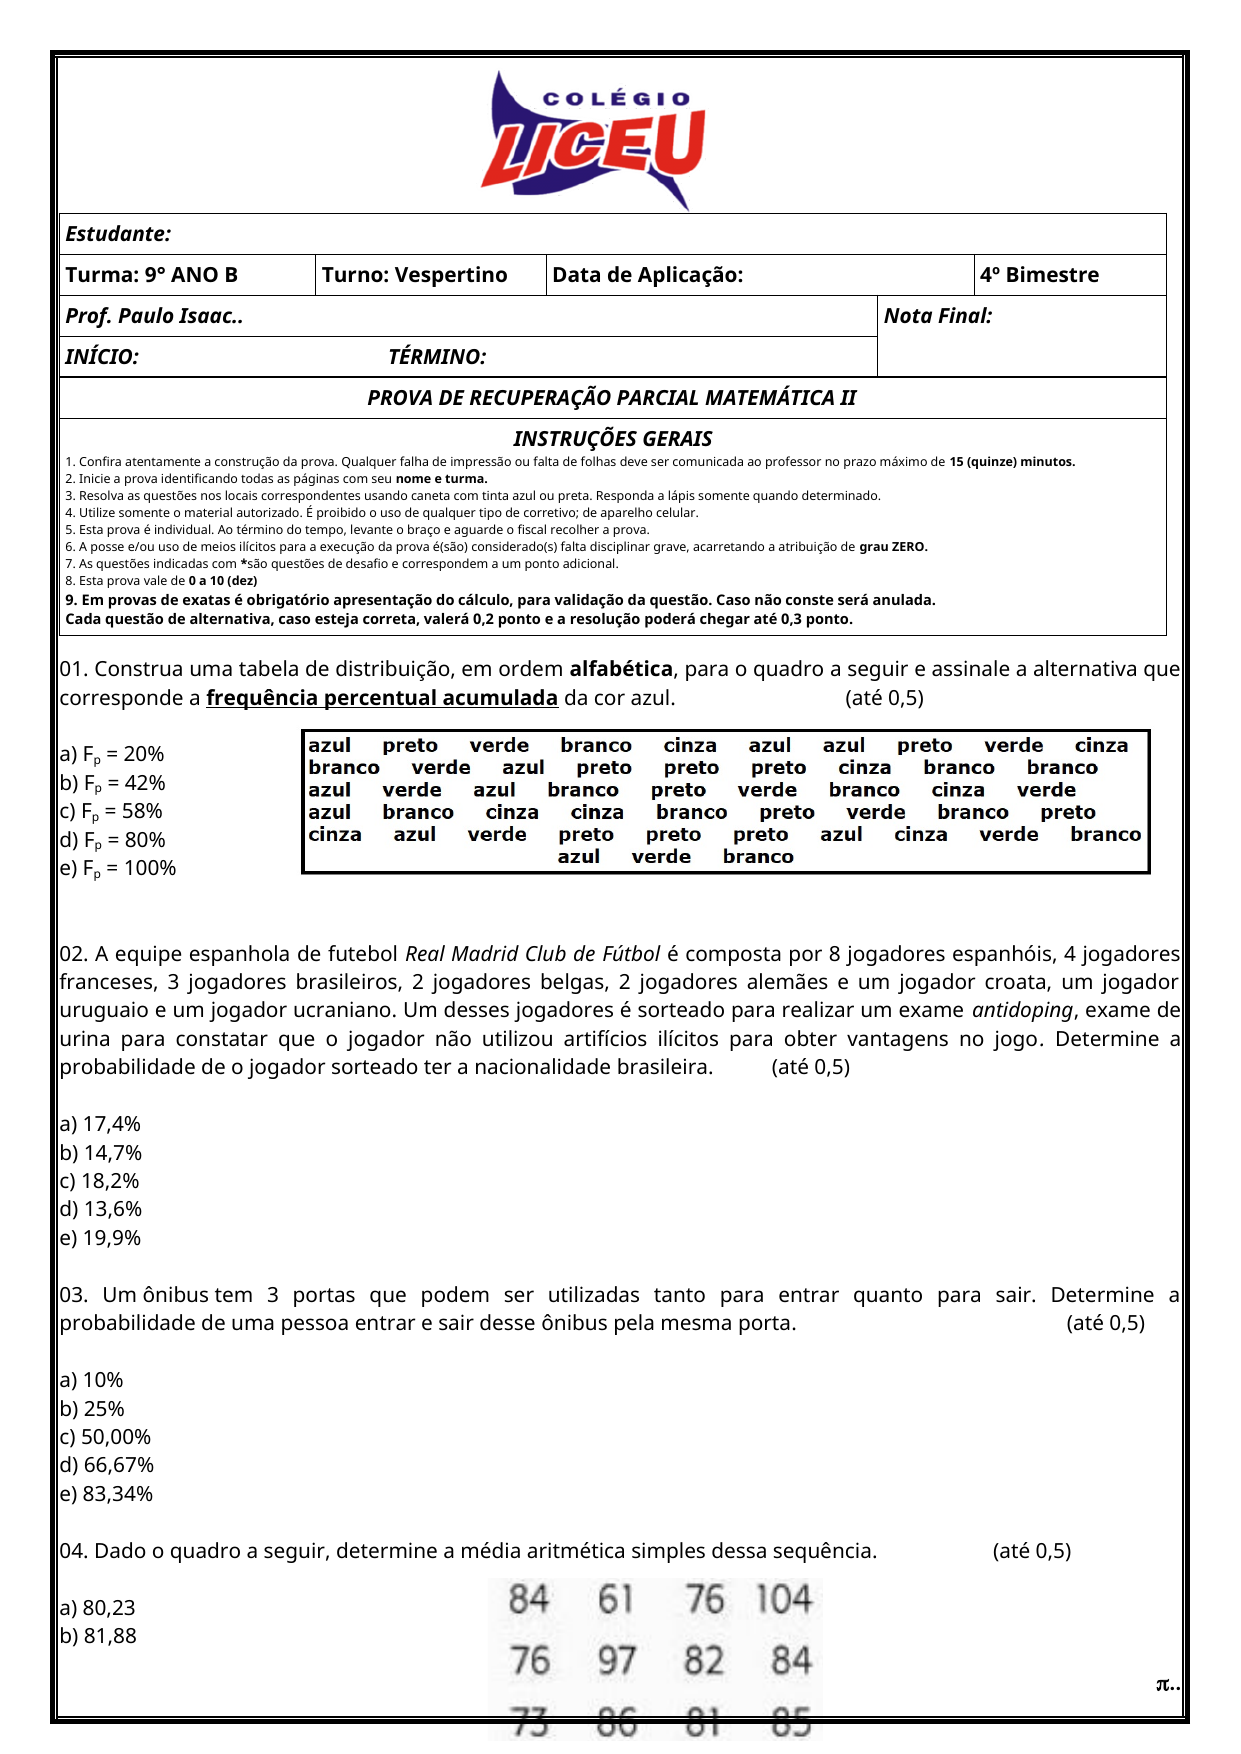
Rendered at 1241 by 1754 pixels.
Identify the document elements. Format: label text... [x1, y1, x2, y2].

table_cell PROVA DE RECUPERAÇÃO PARCIAL MATEMÁTICA II [60, 378, 1166, 417]
text 02. A equipe espanhola de futebol Real Madrid Club de Fútbol é composta por 8 jogadores espanhóis, 4 jogadores franceses, 3 jogadores brasileiros, 2 jogadores belgas, 2 jogadores alemães e um jogador croata, um jogador uruguaio e um jogador ucraniano. Um desses jogadores é sorteado para realizar um exame antidoping, exame de urina para constatar que o jogador não utilizou artifícios ilícitos para obter vantagens no jogo. Determine a probabilidade de o jogador sorteado ter a nacionalidade brasileira. (até 0,5) [59, 939, 1181, 1081]
text a) 10% [59, 1365, 1181, 1394]
text e) 83,34% [59, 1479, 1181, 1507]
text d) 66,67% [59, 1451, 1181, 1479]
text b) 81,88 [59, 1621, 1181, 1649]
text 01. Construa uma tabela de distribuição, em ordem alfabética, para o quadro a seguir e assinale a alternativa que corresponde a frequência percentual acumulada da cor azul. (até 0,5) [59, 209, 1181, 711]
text b) 25% [59, 1394, 1181, 1422]
text a) 80,23 [59, 1593, 1181, 1621]
table_cell Prof. Paulo Isaac.. [60, 296, 877, 336]
text e) Fp = 100% [59, 853, 1181, 882]
text c) 18,2% [59, 1166, 1181, 1194]
text d) Fp = 80% [59, 825, 1181, 853]
table_cell INSTRUÇÕES GERAIS 1. Confira atentamente a construção da prova. Qualquer falha de impressão ou falta de folhas deve ser comunicada ao professor no prazo máximo de 15 (quinze) minutos. 2. Inicie a prova identificando todas as páginas com seu nome e turma. 3. Resolva as questões nos locais correspondentes usando caneta com tinta azul ou preta. Responda a lápis somente quando determinado. 4. Utilize somente o material autorizado. É proibido o uso de qualquer tipo de corretivo; de aparelho celular. 5. Esta prova é individual. Ao término do tempo, levante o braço e aguarde o fiscal recolher a prova. 6. A posse e/ou uso de meios ilícitos para a execução da prova é(são) considerado(s) falta disciplinar grave, acarretando a atribuição de grau ZERO. 7. As questões indicadas com *são questões de desafio e correspondem a um ponto adicional. 8. Esta prova vale de 0 a 10 (dez) 9. Em provas de exatas é obrigatório apresentação do cálculo, para validação da questão. Caso não conste será anulada. Cada questão de alternativa, caso esteja correta, valerá 0,2 ponto e a resolução poderá chegar até 0,3 ponto. [60, 419, 1166, 635]
text d) 13,6% [59, 1194, 1181, 1223]
text 04. Dado o quadro a seguir, determine a média aritmética simples dessa sequência. (até 0,5) [59, 1536, 1181, 1564]
text a) Fp = 20% [59, 739, 1181, 768]
picture [467, 58, 721, 209]
table_header Estudante: [60, 214, 1166, 254]
table_cell Turno: Vespertino [316, 255, 546, 294]
table_cell 4º Bimestre [975, 255, 1166, 294]
table_cell INÍCIO: TÉRMINO: [60, 337, 877, 376]
text 03. Um ônibus tem 3 portas que podem ser utilizadas tanto para entrar quanto para sair. Determine a probabilidade de uma pessoa entrar e sair desse ônibus pela mesma porta. (até 0,5) [59, 1280, 1181, 1337]
picture [296, 725, 1159, 739]
text c) Fp = 58% [59, 796, 1181, 825]
text b) 14,7% [59, 1138, 1181, 1166]
table_cell Turma: 9° ANO B [60, 255, 315, 294]
text b) Fp = 42% [59, 768, 1181, 796]
text c) 50,00% [59, 1422, 1181, 1451]
text e) 19,9% [59, 1223, 1181, 1251]
table_cell Data de Aplicação: [547, 255, 974, 294]
text a) 17,4% [59, 1109, 1181, 1138]
table_cell Nota Final: [878, 296, 1166, 376]
